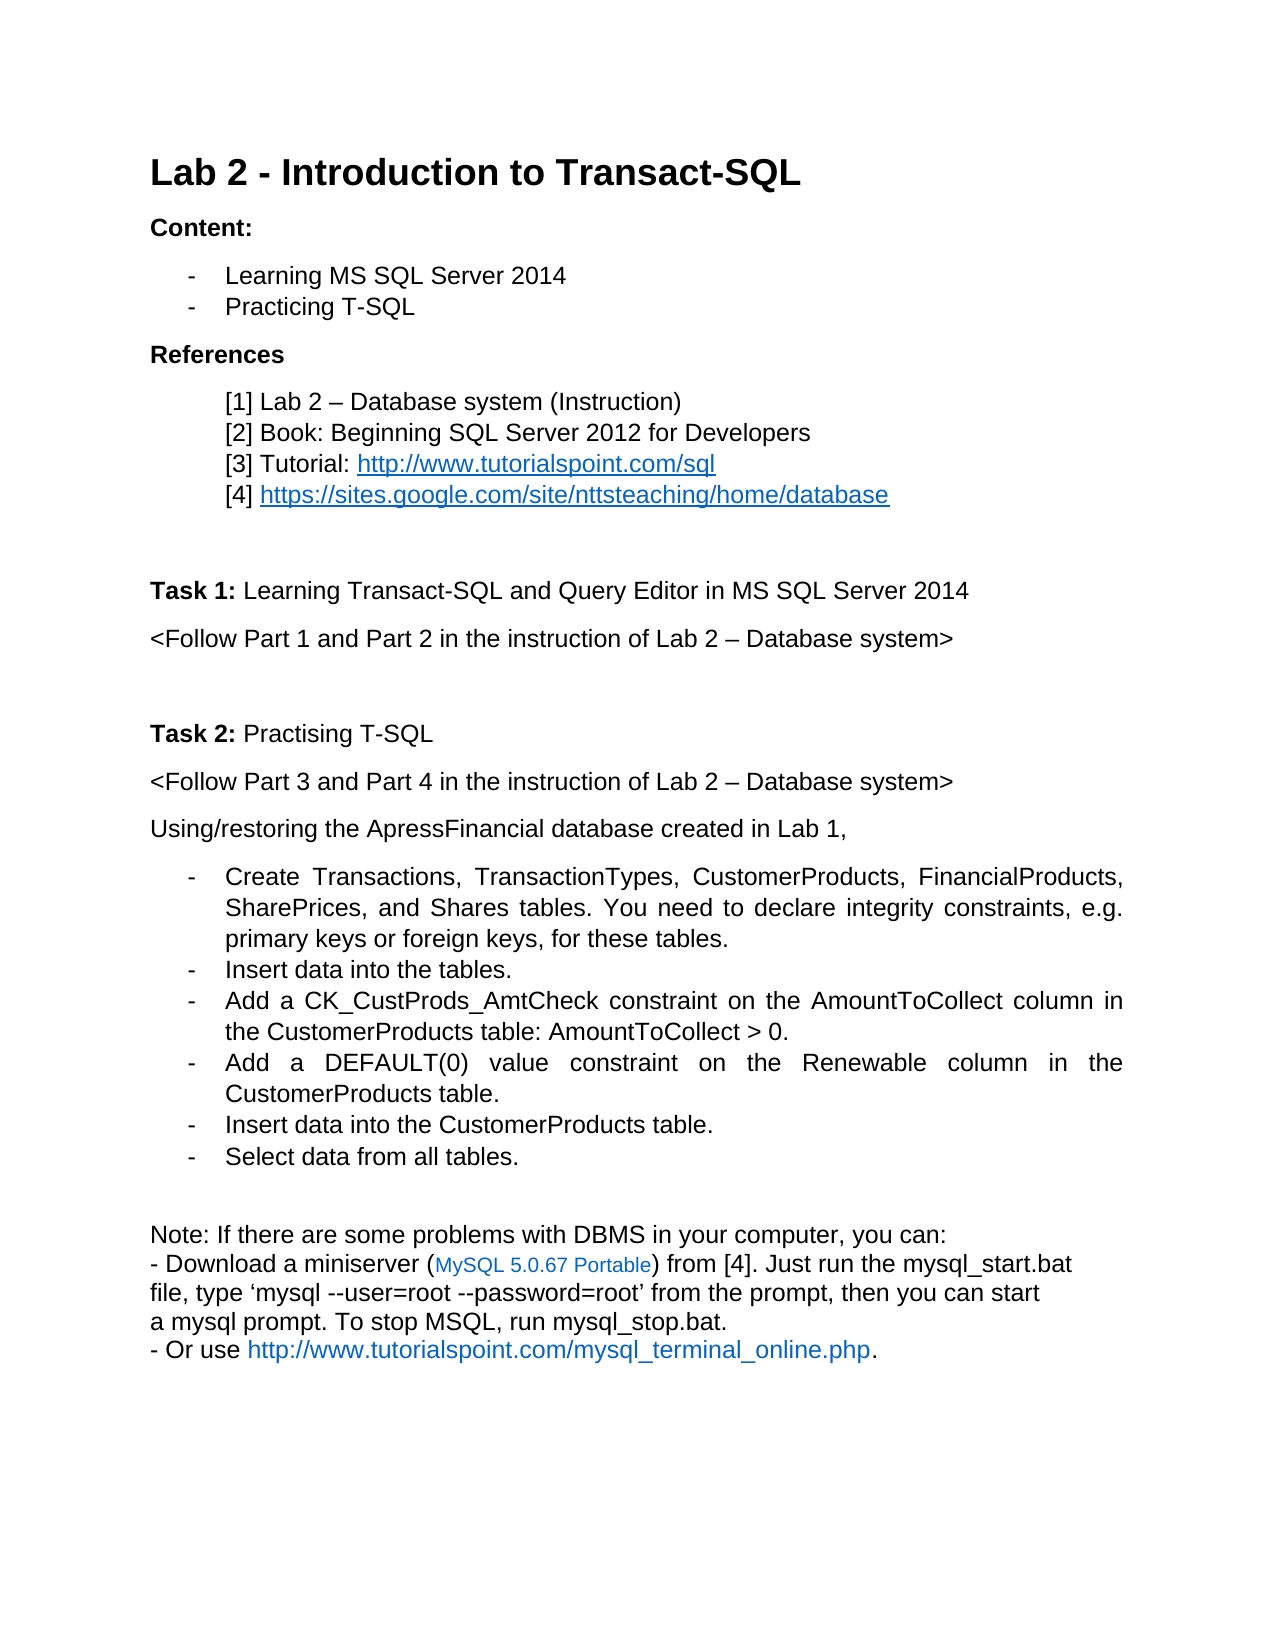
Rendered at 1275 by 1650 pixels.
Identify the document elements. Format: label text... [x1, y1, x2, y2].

text a mysql prompt. To stop MSQL, run mysql_stop.bat. [150, 1307, 1125, 1335]
list [2] Book: Beginning SQL Server 2012 for Developers [225, 418, 1125, 447]
list Add a CK_CustProds_AmtCheck constraint on the AmountToCollect column in the CustomerProducts table: AmountToCollect > 0. [187, 986, 1125, 1046]
text Lab 2 - Introduction to Transact-SQL [150, 150, 1125, 193]
text Task 1: Learning Transact-SQL and Query Editor in MS SQL Server 2014 [150, 576, 1125, 605]
list Learning MS SQL Server 2014 [187, 261, 1125, 290]
list Insert data into the tables. [187, 955, 1125, 984]
text Using/restoring the ApressFinancial database created in Lab 1, [150, 814, 1125, 843]
list Insert data into the CustomerProducts table. [187, 1111, 1125, 1139]
text Note: If there are some problems with DBMS in your computer, you can: [150, 1220, 1125, 1249]
list [1] Lab 2 – Database system (Instruction) [225, 387, 1125, 416]
text <Follow Part 1 and Part 2 in the instruction of Lab 2 – Database system> [150, 624, 1125, 652]
text References [150, 340, 1125, 368]
text Content: [150, 213, 1125, 242]
text - Or use http://www.tutorialspoint.com/mysql_terminal_online.php. [150, 1335, 1125, 1364]
list Select data from all tables. [187, 1142, 1125, 1170]
list [4] https://sites.google.com/site/nttsteaching/home/database [225, 481, 1125, 509]
list [3] Tutorial: http://www.tutorialspoint.com/sql [225, 449, 1125, 478]
list Create Transactions, TransactionTypes, CustomerProducts, FinancialProducts, SharePrices, and Shares tables. You need to declare integrity constraints, e.g. primary keys or foreign keys, for these tables. [187, 862, 1125, 953]
text - Download a miniserver (MySQL 5.0.67 Portable) from [4]. Just run the mysql_start.bat [150, 1249, 1125, 1278]
text <Follow Part 3 and Part 4 in the instruction of Lab 2 – Database system> [150, 767, 1125, 796]
list Practicing T-SQL [187, 292, 1125, 321]
text file, type ‘mysql --user=root --password=root’ from the prompt, then you can start [150, 1278, 1125, 1307]
text Task 2: Practising T-SQL [150, 719, 1125, 748]
list Add a DEFAULT(0) value constraint on the Renewable column in the CustomerProducts table. [187, 1048, 1125, 1108]
